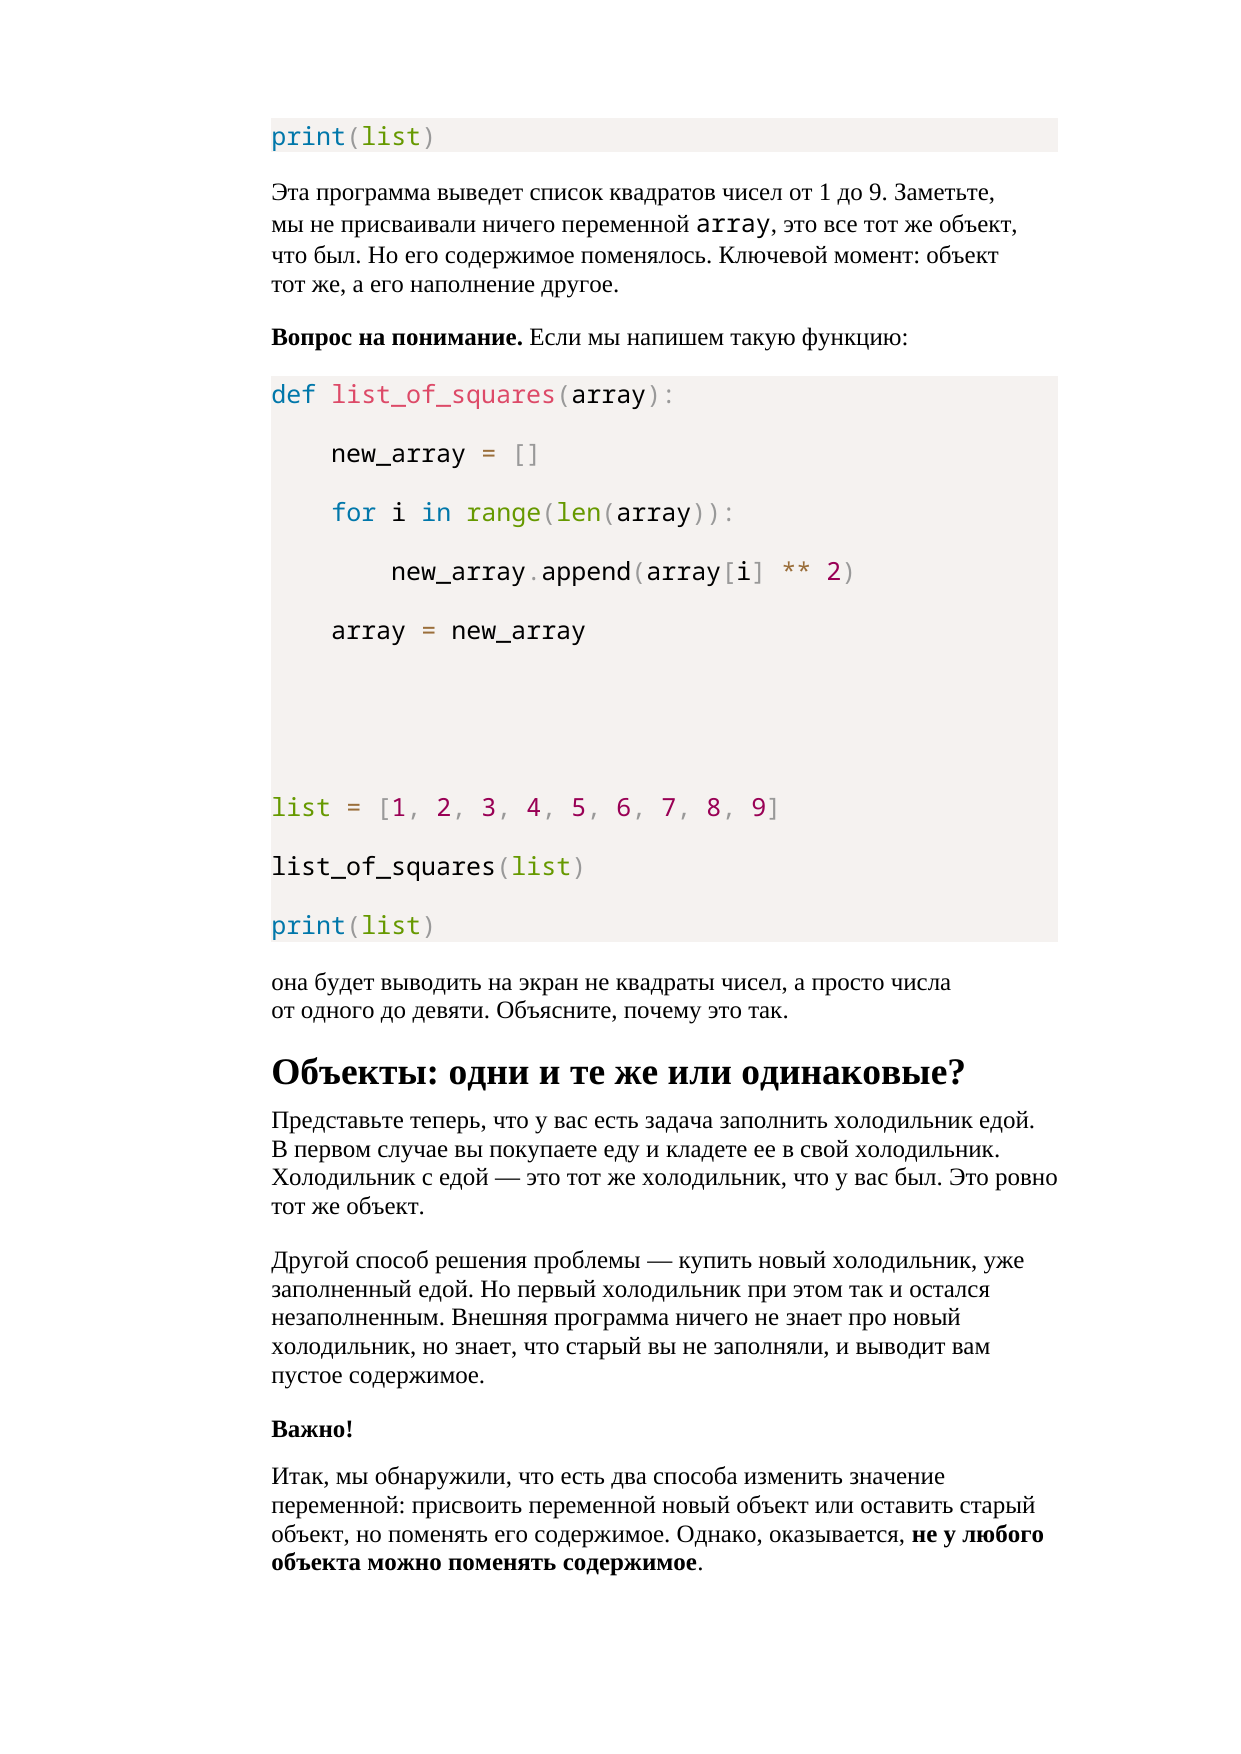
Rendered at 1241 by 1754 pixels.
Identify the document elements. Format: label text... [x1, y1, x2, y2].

text for i in range(len(array)): [271, 494, 1058, 528]
text Важно! [271, 1414, 1058, 1442]
text print(list) [271, 908, 1058, 942]
text Представьте теперь, что у вас есть задача заполнить холодильник едой. В первом случае вы покупаете еду и кладете ее в свой холодильник. Холодильник с едой — это тот же холодильник, что у вас был. Это ровно тот же объект. [271, 1105, 1058, 1220]
text new_array = [] [271, 435, 1058, 469]
text print(list) [271, 118, 1058, 152]
text def list_of_squares(array): [271, 376, 1058, 410]
text она будет выводить на экран не квадраты чисел, а просто числа от одного до девяти. Объясните, почему это так. [271, 967, 1058, 1024]
text Другой способ решения проблемы — купить новый холодильник, уже заполненный едой. Но первый холодильник при этом так и остался незаполненным. Внешняя программа ничего не знает про новый холодильник, но знает, что старый вы не заполняли, и выводит вам пустое содержимое. [271, 1245, 1058, 1389]
text new_array.append(array[i] ** 2) [271, 553, 1058, 587]
text array = new_array [271, 612, 1058, 647]
text Объекты: одни и те же или одинаковые? [271, 1049, 1058, 1092]
text Вопрос на понимание. Если мы напишем такую функцию: [271, 322, 1058, 351]
text Эта программа выведет список квадратов чисел от 1 до 9. Заметьте, мы не присваивали ничего переменной array, это все тот же объект, что был. Но его содержимое поменялось. Ключевой момент: объект тот же, а его наполнение другое. [271, 177, 1058, 297]
text list_of_squares(list) [271, 849, 1058, 883]
text Итак, мы обнаружили, что есть два способа изменить значение переменной: присвоить переменной новый объект или оставить старый объект, но поменять его содержимое. Однако, оказывается, не у любого объекта можно поменять содержимое. [271, 1461, 1058, 1576]
text list = [1, 2, 3, 4, 5, 6, 7, 8, 9] [271, 790, 1058, 824]
